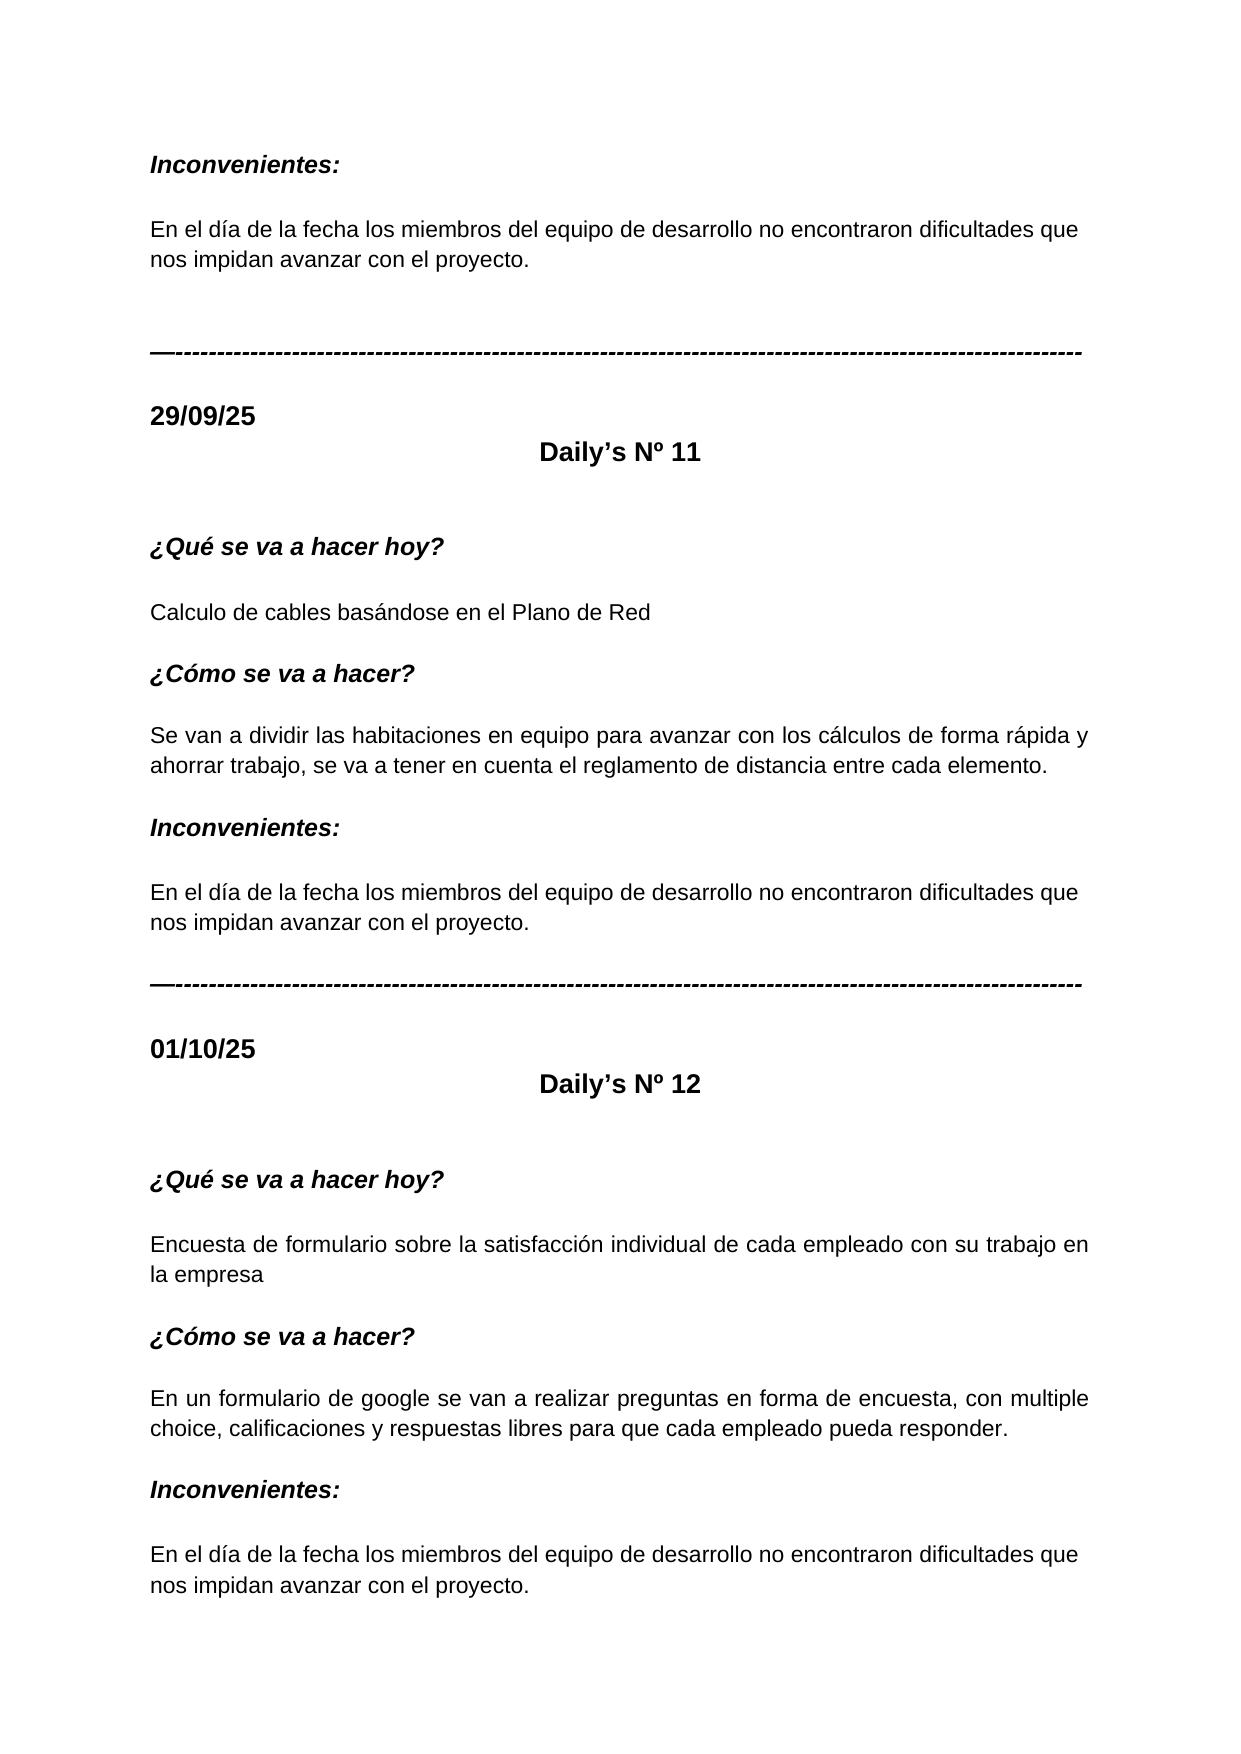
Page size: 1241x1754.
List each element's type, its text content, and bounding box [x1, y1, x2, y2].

text Inconvenientes: [150, 150, 1090, 179]
text Inconvenientes: [150, 1475, 1090, 1504]
text Calculo de cables basándose en el Plano de Red [150, 598, 1090, 625]
text En el día de la fecha los miembros del equipo de desarrollo no encontraron dificultades que nos impidan avanzar con el proyecto. [150, 879, 1090, 935]
text Encuesta de formulario sobre la satisfacción individual de cada empleado con su trabajo en la empresa [150, 1231, 1090, 1287]
text —------------------------------------------------------------------------------------------------------------- [150, 337, 1090, 366]
text —------------------------------------------------------------------------------------------------------------- [150, 969, 1090, 998]
text 01/10/25 [150, 1033, 1090, 1064]
text ¿Qué se va a hacer hoy? [150, 1165, 1090, 1194]
text Se van a dividir las habitaciones en equipo para avanzar con los cálculos de forma rápida y ahorrar trabajo, se va a tener en cuenta el reglamento de distancia entre cada elemento. [150, 722, 1090, 779]
text ¿Qué se va a hacer hoy? [150, 532, 1090, 561]
text ¿Cómo se va a hacer? [150, 1322, 1090, 1350]
text En un formulario de google se van a realizar preguntas en forma de encuesta, con multiple choice, calificaciones y respuestas libres para que cada empleado pueda responder. [150, 1385, 1090, 1441]
text Daily’s Nº 11 [150, 436, 1090, 467]
text ¿Cómo se va a hacer? [150, 659, 1090, 688]
text En el día de la fecha los miembros del equipo de desarrollo no encontraron dificultades que nos impidan avanzar con el proyecto. [150, 216, 1090, 273]
text Daily’s Nº 12 [150, 1068, 1090, 1100]
text En el día de la fecha los miembros del equipo de desarrollo no encontraron dificultades que nos impidan avanzar con el proyecto. [150, 1541, 1090, 1598]
text 29/09/25 [150, 400, 1090, 431]
text Inconvenientes: [150, 813, 1090, 841]
